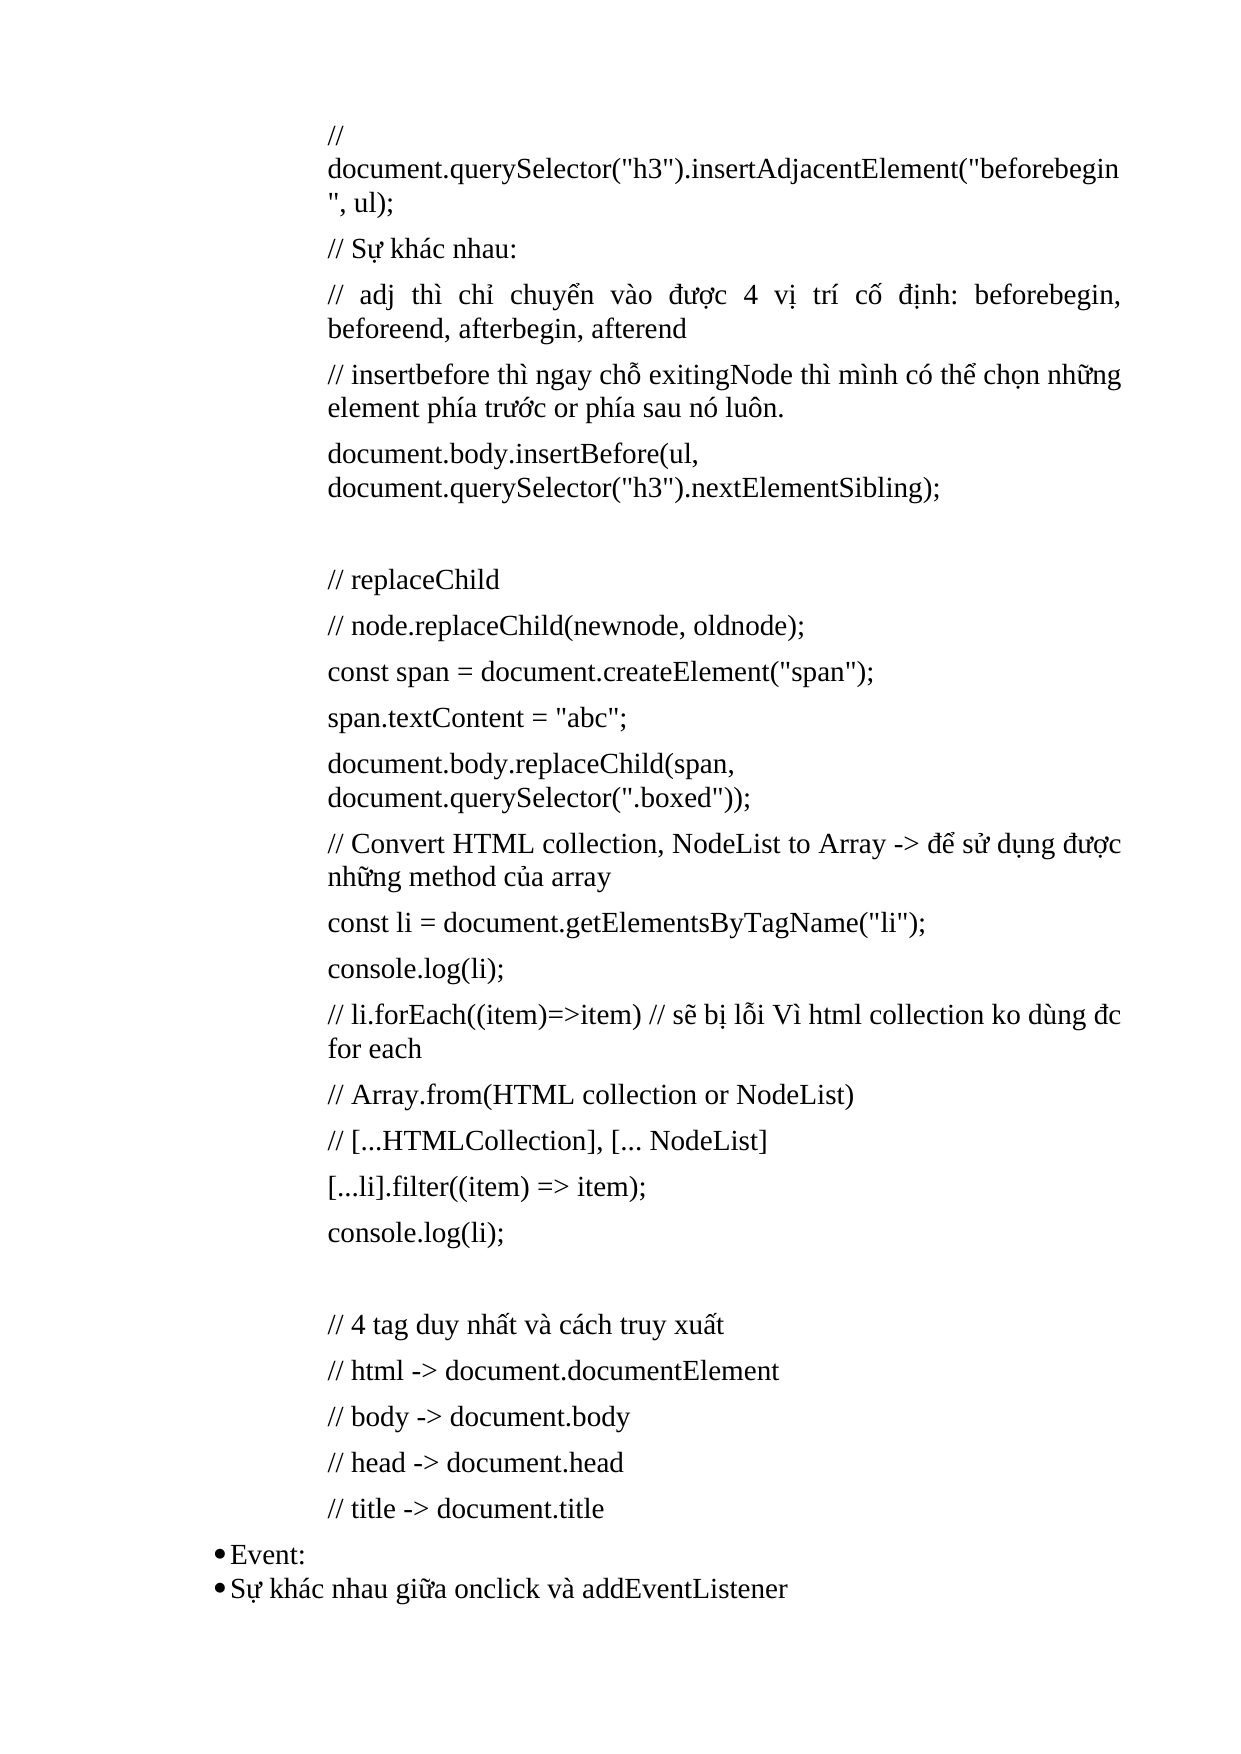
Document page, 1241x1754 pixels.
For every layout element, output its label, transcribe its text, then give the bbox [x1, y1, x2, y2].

text // Array.from(HTML collection or NodeList) [327, 1077, 1122, 1111]
text span.textContent = "abc"; [327, 700, 1122, 734]
text // body -> document.body [327, 1399, 1122, 1433]
text // adj thì chỉ chuyển vào được 4 vị trí cố định: beforebegin, beforeend, afterbegin, afterend [327, 277, 1122, 344]
list Event: [215, 1537, 1122, 1571]
text // node.replaceChild(newnode, oldnode); [327, 608, 1122, 642]
text // title -> document.title [327, 1491, 1122, 1525]
text console.log(li); [327, 1215, 1122, 1249]
text // Sự khác nhau: [327, 231, 1122, 265]
text [...li].filter((item) => item); [327, 1169, 1122, 1203]
text document.body.insertBefore(ul, document.querySelector("h3").nextElementSibling); [327, 436, 1122, 503]
text console.log(li); [327, 951, 1122, 985]
text // head -> document.head [327, 1445, 1122, 1479]
text document.body.replaceChild(span, document.querySelector(".boxed")); [327, 746, 1122, 813]
text const span = document.createElement("span"); [327, 654, 1122, 688]
text // html -> document.documentElement [327, 1353, 1122, 1387]
text // insertbefore thì ngay chỗ exitingNode thì mình có thể chọn những element phía trước or phía sau nó luôn. [327, 357, 1122, 424]
text // 4 tag duy nhất và cách truy xuất [327, 1307, 1122, 1341]
text // document.querySelector("h3").insertAdjacentElement("beforebegin", ul); [327, 118, 1122, 219]
text // Convert HTML collection, NodeList to Array -> để sử dụng được những method của array [327, 826, 1122, 893]
text const li = document.getElementsByTagName("li"); [327, 905, 1122, 939]
text // [...HTMLCollection], [... NodeList] [327, 1123, 1122, 1157]
list Sự khác nhau giữa onclick và addEventListener [215, 1571, 1122, 1605]
text // replaceChild [327, 562, 1122, 596]
text // li.forEach((item)=>item) // sẽ bị lỗi Vì html collection ko dùng đc for each [327, 997, 1122, 1064]
